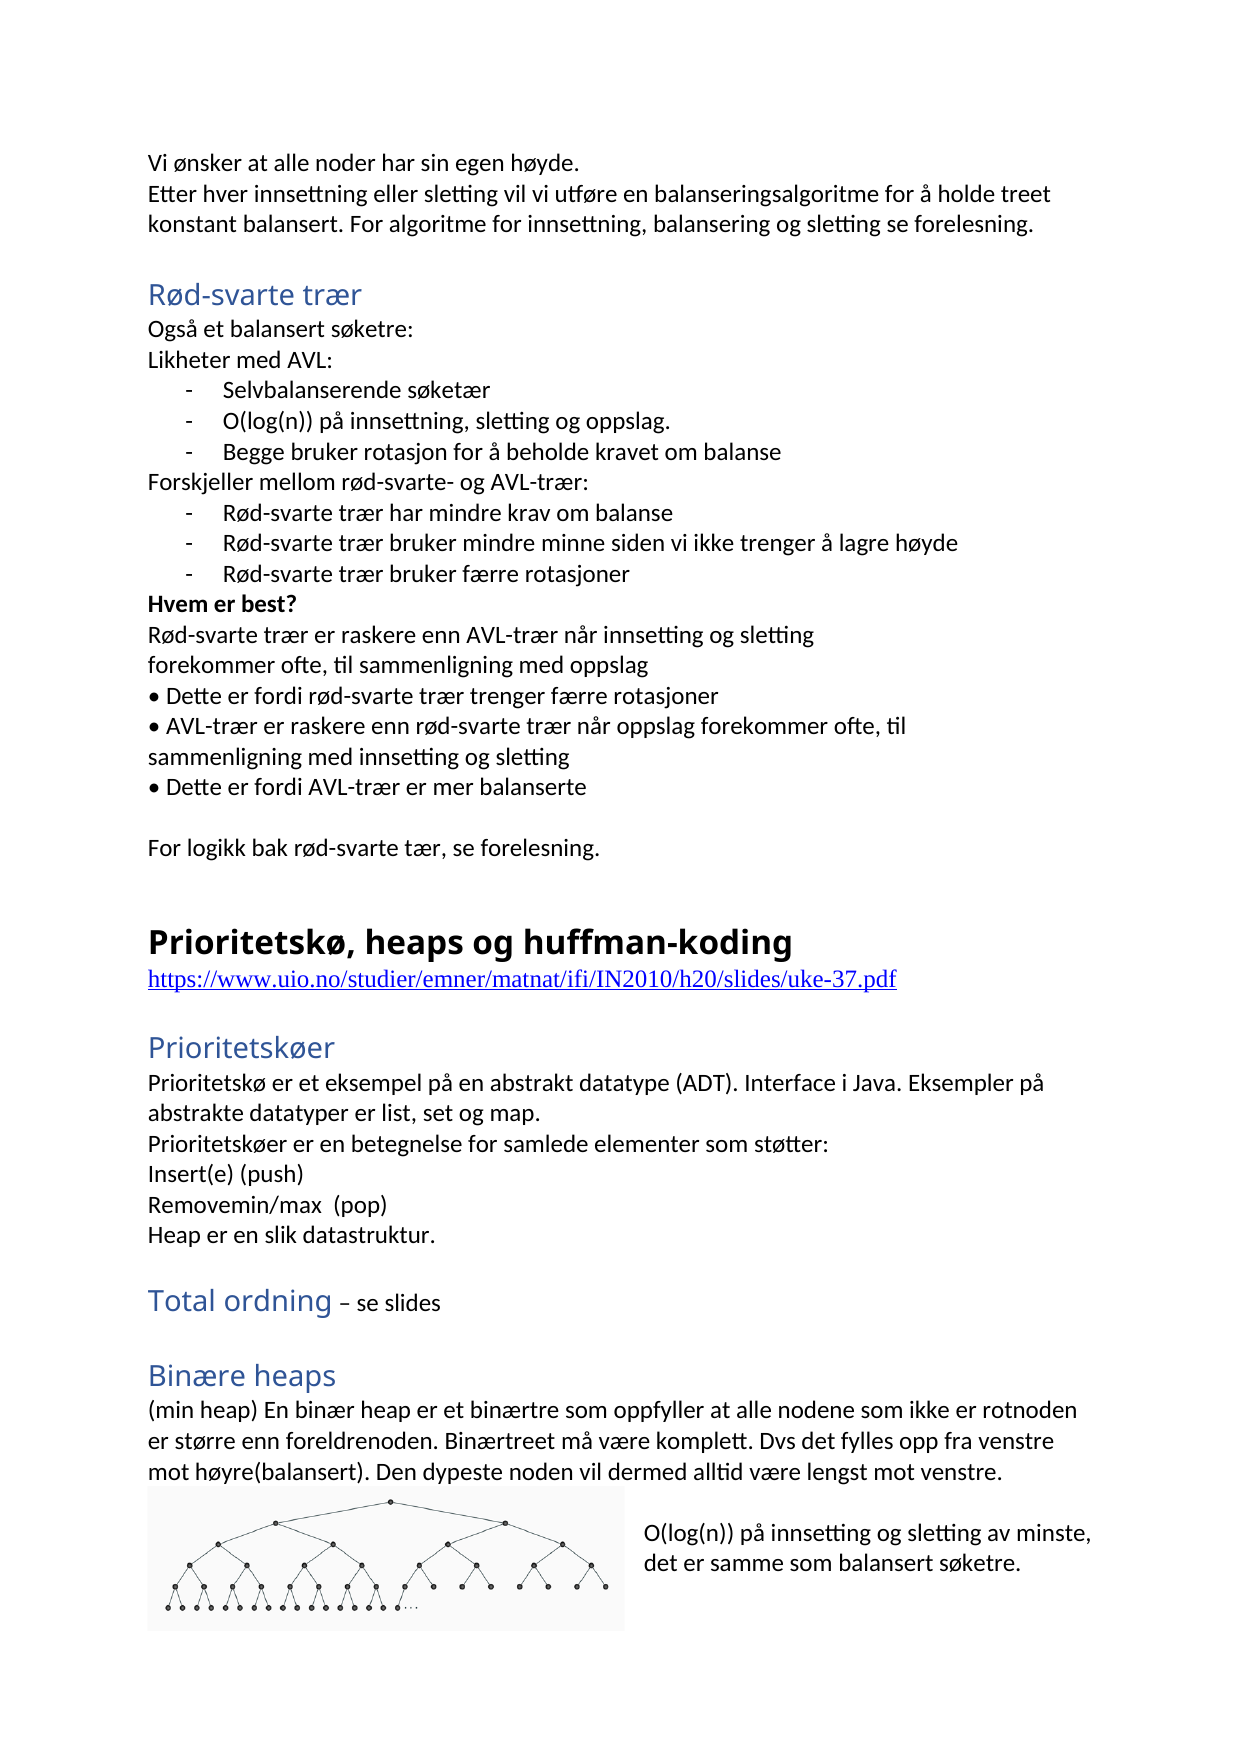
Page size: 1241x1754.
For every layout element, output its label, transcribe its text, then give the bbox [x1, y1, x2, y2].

text https://www.uio.no/studier/emner/matnat/ifi/IN2010/h20/slides/uke-37.pdf [148, 964, 1093, 993]
text Forskjeller mellom rød-svarte- og AVL-trær: [148, 466, 1093, 497]
list Begge bruker rotasjon for å beholde kravet om balanse [185, 436, 1093, 466]
list Rød-svarte trær bruker færre rotasjoner [185, 558, 1093, 588]
text Insert(e) (push) [148, 1158, 1093, 1189]
subtitle Prioritetskøer [148, 1027, 1093, 1067]
text Også et balansert søketre: [148, 313, 1093, 344]
text Total ordning – se slides [148, 1281, 1093, 1320]
text sammenligning med innsetting og sletting [148, 741, 1093, 771]
text Hvem er best? [148, 588, 1093, 619]
text • Dette er fordi AVL-trær er mer balanserte [148, 771, 1093, 802]
text (min heap) En binær heap er et binærtre som oppfyller at alle nodene som ikke er rotnoden er større enn foreldrenoden. Binærtreet må være komplett. Dvs det fylles opp fra venstre mot høyre(balansert). Den dypeste noden vil dermed alltid være lengst mot venstre. [148, 1395, 1093, 1486]
list Selvbalanserende søketær [185, 374, 1093, 405]
picture [147, 1486, 625, 1631]
text Vi ønsker at alle noder har sin egen høyde. [148, 148, 1093, 178]
text Etter hver innsettning eller sletting vil vi utføre en balanseringsalgoritme for å holde treet konstant balansert. For algoritme for innsettning, balansering og sletting se forelesning. [148, 178, 1093, 239]
list Rød-svarte trær har mindre krav om balanse [185, 497, 1093, 527]
text Removemin/max (pop) [148, 1189, 1093, 1219]
text Heap er en slik datastruktur. [148, 1219, 1093, 1250]
text Prioritetskøer er en betegnelse for samlede elementer som støtter: [148, 1128, 1093, 1158]
text • AVL-trær er raskere enn rød-svarte trær når oppslag forekommer ofte, til [148, 710, 1093, 741]
text O(log(n)) på innsetting og sletting av minste, det er samme som balansert søketre. [625, 1517, 1093, 1578]
subtitle Rød-svarte trær [148, 274, 1093, 313]
text • Dette er fordi rød-svarte trær trenger færre rotasjoner [148, 680, 1093, 710]
text forekommer ofte, til sammenligning med oppslag [148, 649, 1093, 680]
text Prioritetskø er et eksempel på en abstrakt datatype (ADT). Interface i Java. Eksempler på abstrakte datatyper er list, set og map. [148, 1067, 1093, 1128]
text For logikk bak rød-svarte tær, se forelesning. [148, 832, 1093, 863]
text Likheter med AVL: [148, 344, 1093, 374]
subtitle Binære heaps [148, 1355, 1093, 1395]
list Rød-svarte trær bruker mindre minne siden vi ikke trenger å lagre høyde [185, 527, 1093, 558]
subtitle Prioritetskø, heaps og huffman-koding [148, 918, 1093, 964]
list O(log(n)) på innsettning, sletting og oppslag. [185, 405, 1093, 436]
text Rød-svarte trær er raskere enn AVL-trær når innsetting og sletting [148, 619, 1093, 649]
